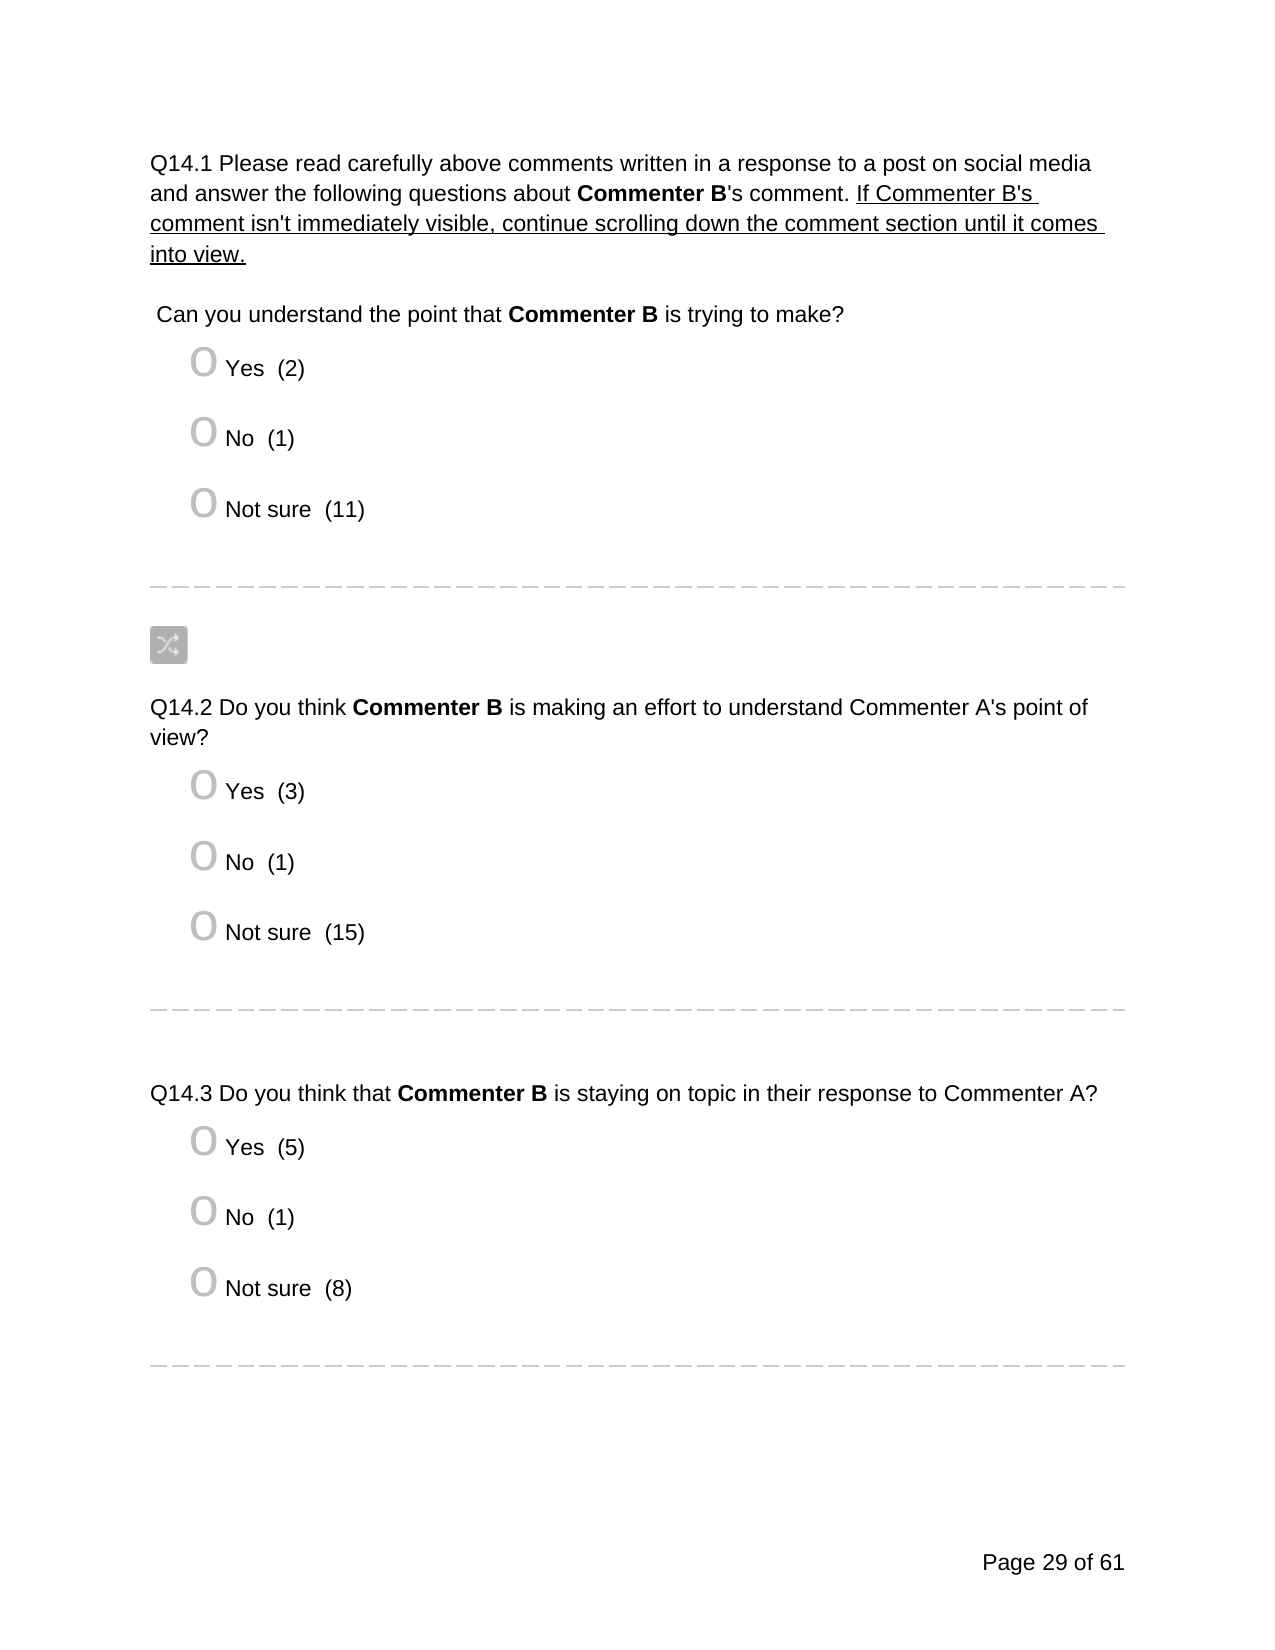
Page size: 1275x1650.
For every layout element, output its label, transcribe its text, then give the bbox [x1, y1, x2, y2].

list Not sure (11) [187, 472, 1125, 534]
list Yes (5) [187, 1110, 1125, 1172]
list Not sure (8) [187, 1251, 1125, 1313]
text Q14.3 Do you think that Commenter B is staying on topic in their response to Commenter A? [150, 1080, 1125, 1106]
list No (1) [187, 1181, 1125, 1242]
list Yes (3) [187, 754, 1125, 816]
text Q14.1 Please read carefully above comments written in a response to a post on social media and answer the following questions about Commenter B's comment. If Commenter B's comment isn't immediately visible, continue scrolling down the comment section until it comes into view. Can you understand the point that Commenter B is trying to make? [150, 150, 1125, 327]
list Not sure (15) [187, 896, 1125, 957]
list No (1) [187, 402, 1125, 463]
text Q14.2 Do you think Commenter B is making an effort to understand Commenter A's point of view? [150, 694, 1125, 751]
picture [150, 626, 188, 664]
list Yes (2) [187, 331, 1125, 393]
list No (1) [187, 825, 1125, 886]
